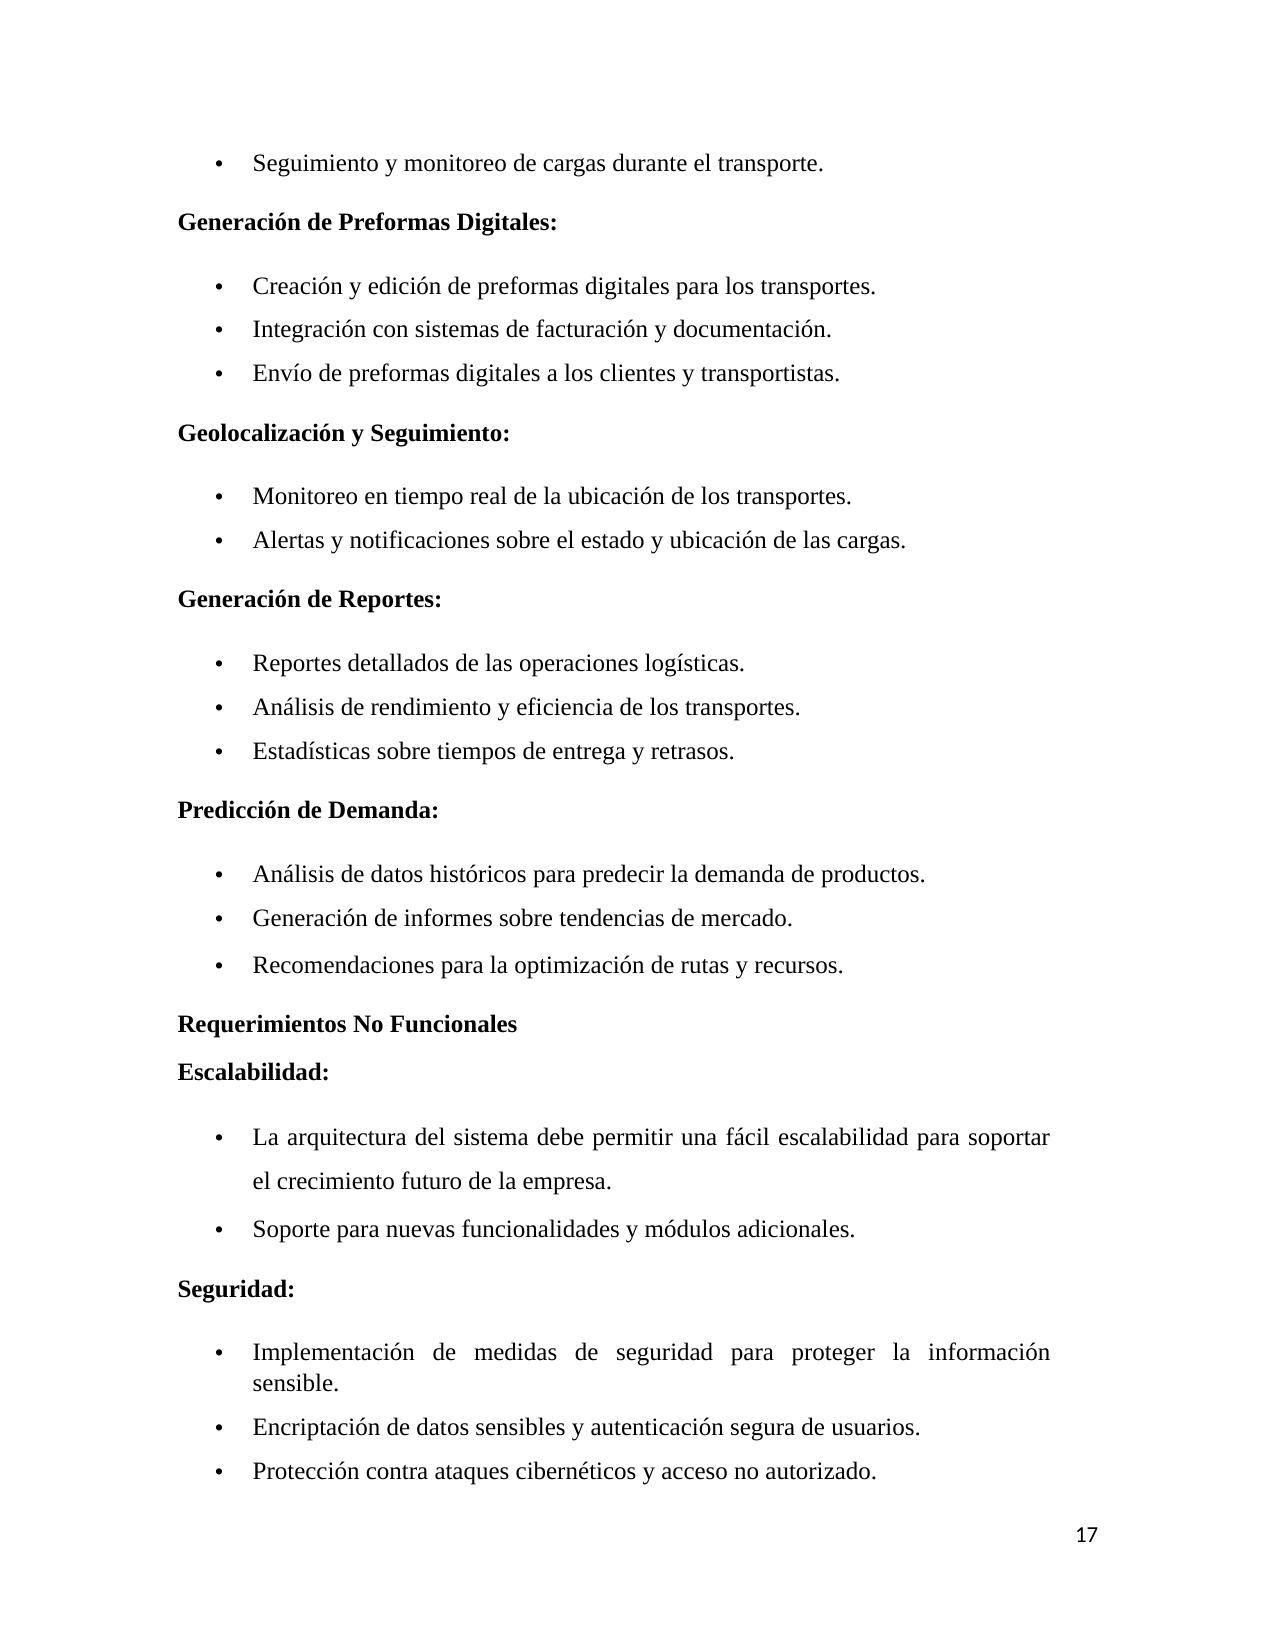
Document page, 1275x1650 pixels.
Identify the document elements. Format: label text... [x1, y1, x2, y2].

text Generación de Reportes: [177, 584, 1098, 613]
text Generación de Preformas Digitales: [177, 207, 1098, 236]
list Generación de informes sobre tendencias de mercado. [215, 903, 1051, 932]
list Creación y edición de preformas digitales para los transportes. [215, 271, 1051, 299]
list Envío de preformas digitales a los clientes y transportistas. [215, 358, 1051, 387]
text Predicción de Demanda: [177, 795, 1098, 824]
list Protección contra ataques cibernéticos y acceso no autorizado. [215, 1456, 1051, 1485]
list Seguimiento y monitoreo de cargas durante el transporte. [215, 148, 1051, 176]
list Recomendaciones para la optimización de rutas y recursos. [215, 950, 1051, 978]
list Reportes detallados de las operaciones logísticas. [215, 648, 1051, 677]
list Análisis de rendimiento y eficiencia de los transportes. [215, 692, 1051, 721]
text Geolocalización y Seguimiento: [177, 418, 1098, 446]
text Seguridad: [177, 1274, 1098, 1302]
list Implementación de medidas de seguridad para proteger la información sensible. [215, 1337, 1051, 1397]
text Escalabilidad: [177, 1057, 705, 1086]
list Encriptación de datos sensibles y autenticación segura de usuarios. [215, 1412, 1051, 1441]
list La arquitectura del sistema debe permitir una fácil escalabilidad para soportar el crecimiento futuro de la empresa. [215, 1122, 1051, 1195]
text Requerimientos No Funcionales [177, 1009, 1098, 1038]
list Estadísticas sobre tiempos de entrega y retrasos. [215, 736, 1051, 765]
list Integración con sistemas de facturación y documentación. [215, 314, 1051, 343]
list Análisis de datos históricos para predecir la demanda de productos. [215, 859, 1051, 888]
list Monitoreo en tiempo real de la ubicación de los transportes. [215, 481, 1051, 510]
list Alertas y notificaciones sobre el estado y ubicación de las cargas. [215, 525, 1051, 554]
list Soporte para nuevas funcionalidades y módulos adicionales. [215, 1214, 1051, 1243]
